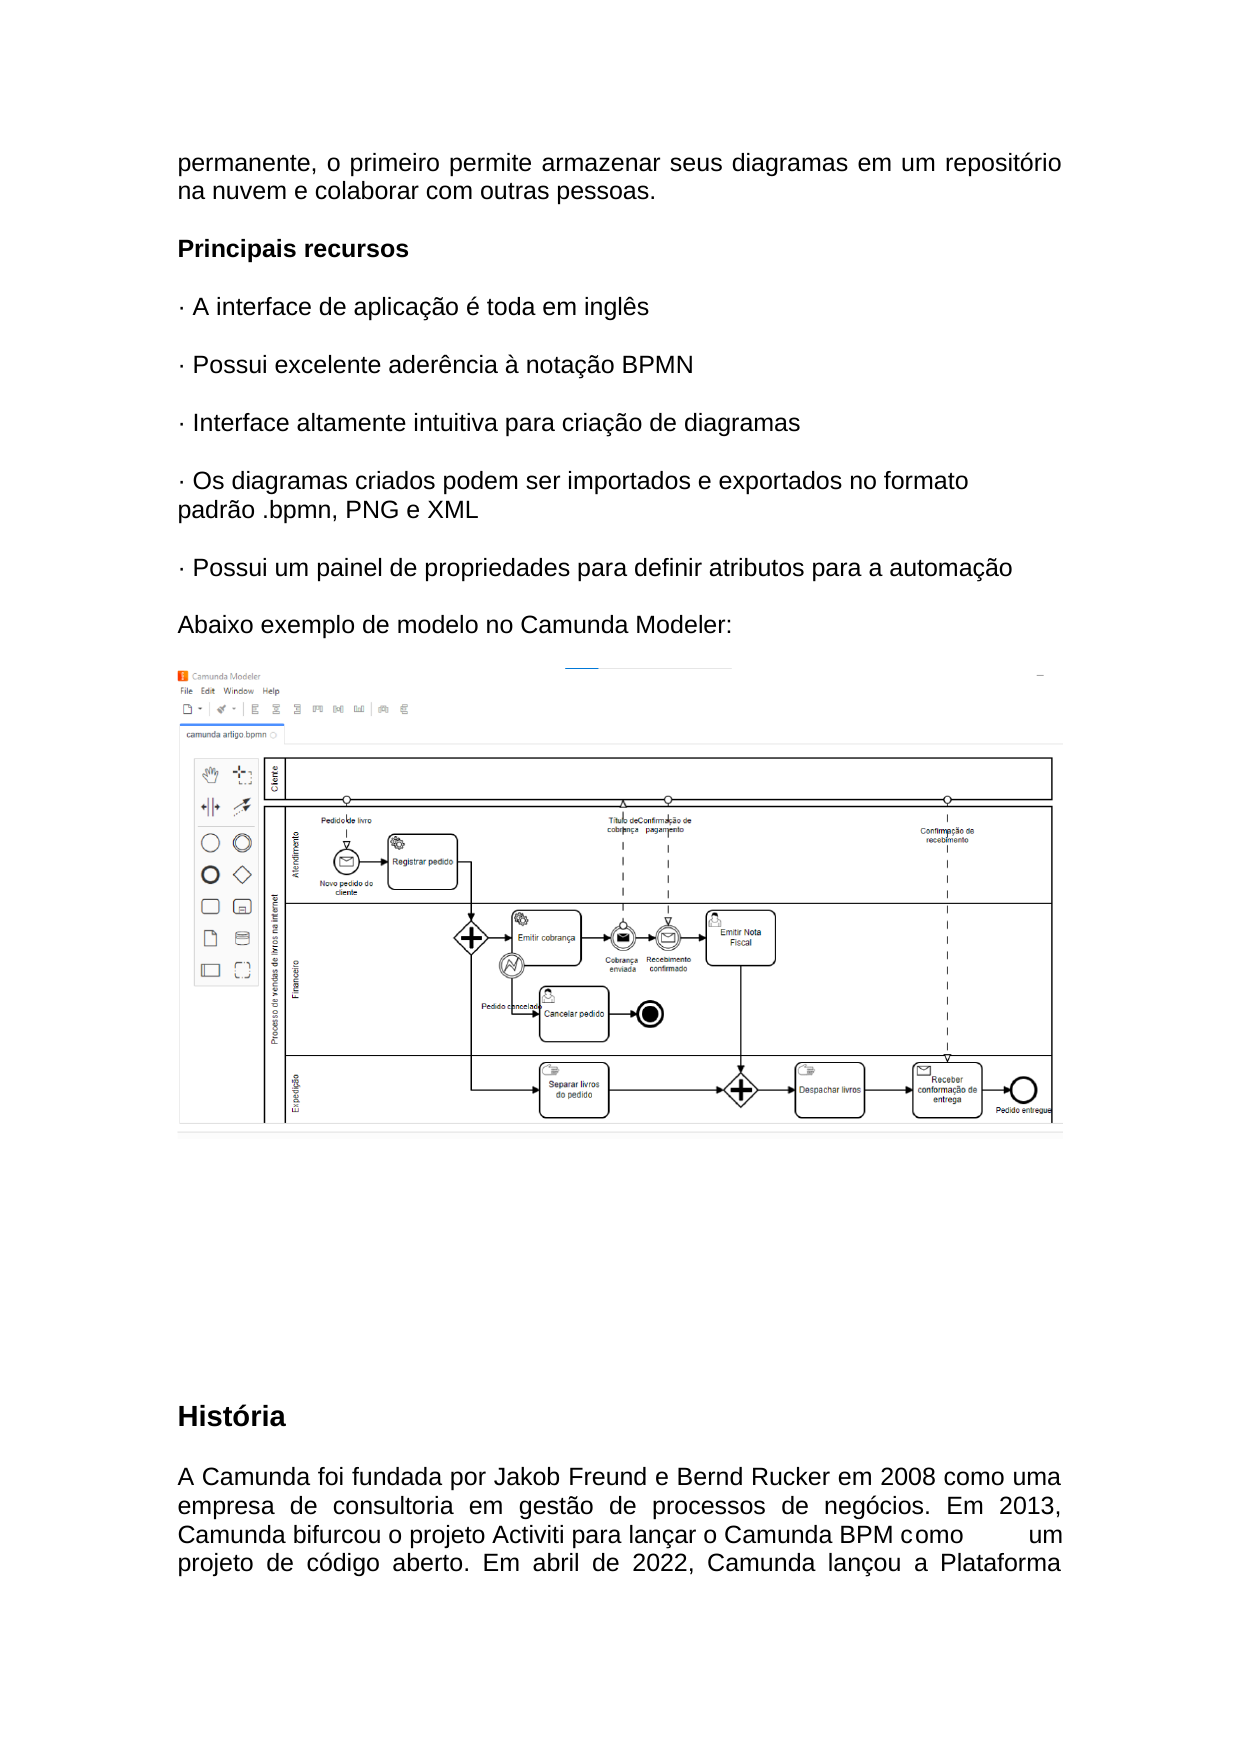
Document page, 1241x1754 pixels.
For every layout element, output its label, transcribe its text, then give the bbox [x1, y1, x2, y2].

text História [177, 1399, 1063, 1433]
text · Possui excelente aderência à notação BPMN [177, 350, 1063, 379]
text · Possui um painel de propriedades para definir atributos para a automação [177, 553, 1063, 581]
text · Os diagramas criados podem ser importados e exportados no formato padrão .bpmn, PNG e XML [177, 466, 1063, 523]
text · A interface de aplicação é toda em inglês [177, 292, 1063, 321]
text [177, 148, 1063, 205]
text Abaixo exemplo de modelo no Camunda Modeler: [177, 611, 1063, 639]
text Principais recursos [177, 234, 1063, 263]
text · Interface altamente intuitiva para criação de diagramas [177, 408, 1063, 437]
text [177, 1462, 1063, 1577]
picture [177, 668, 1063, 1139]
